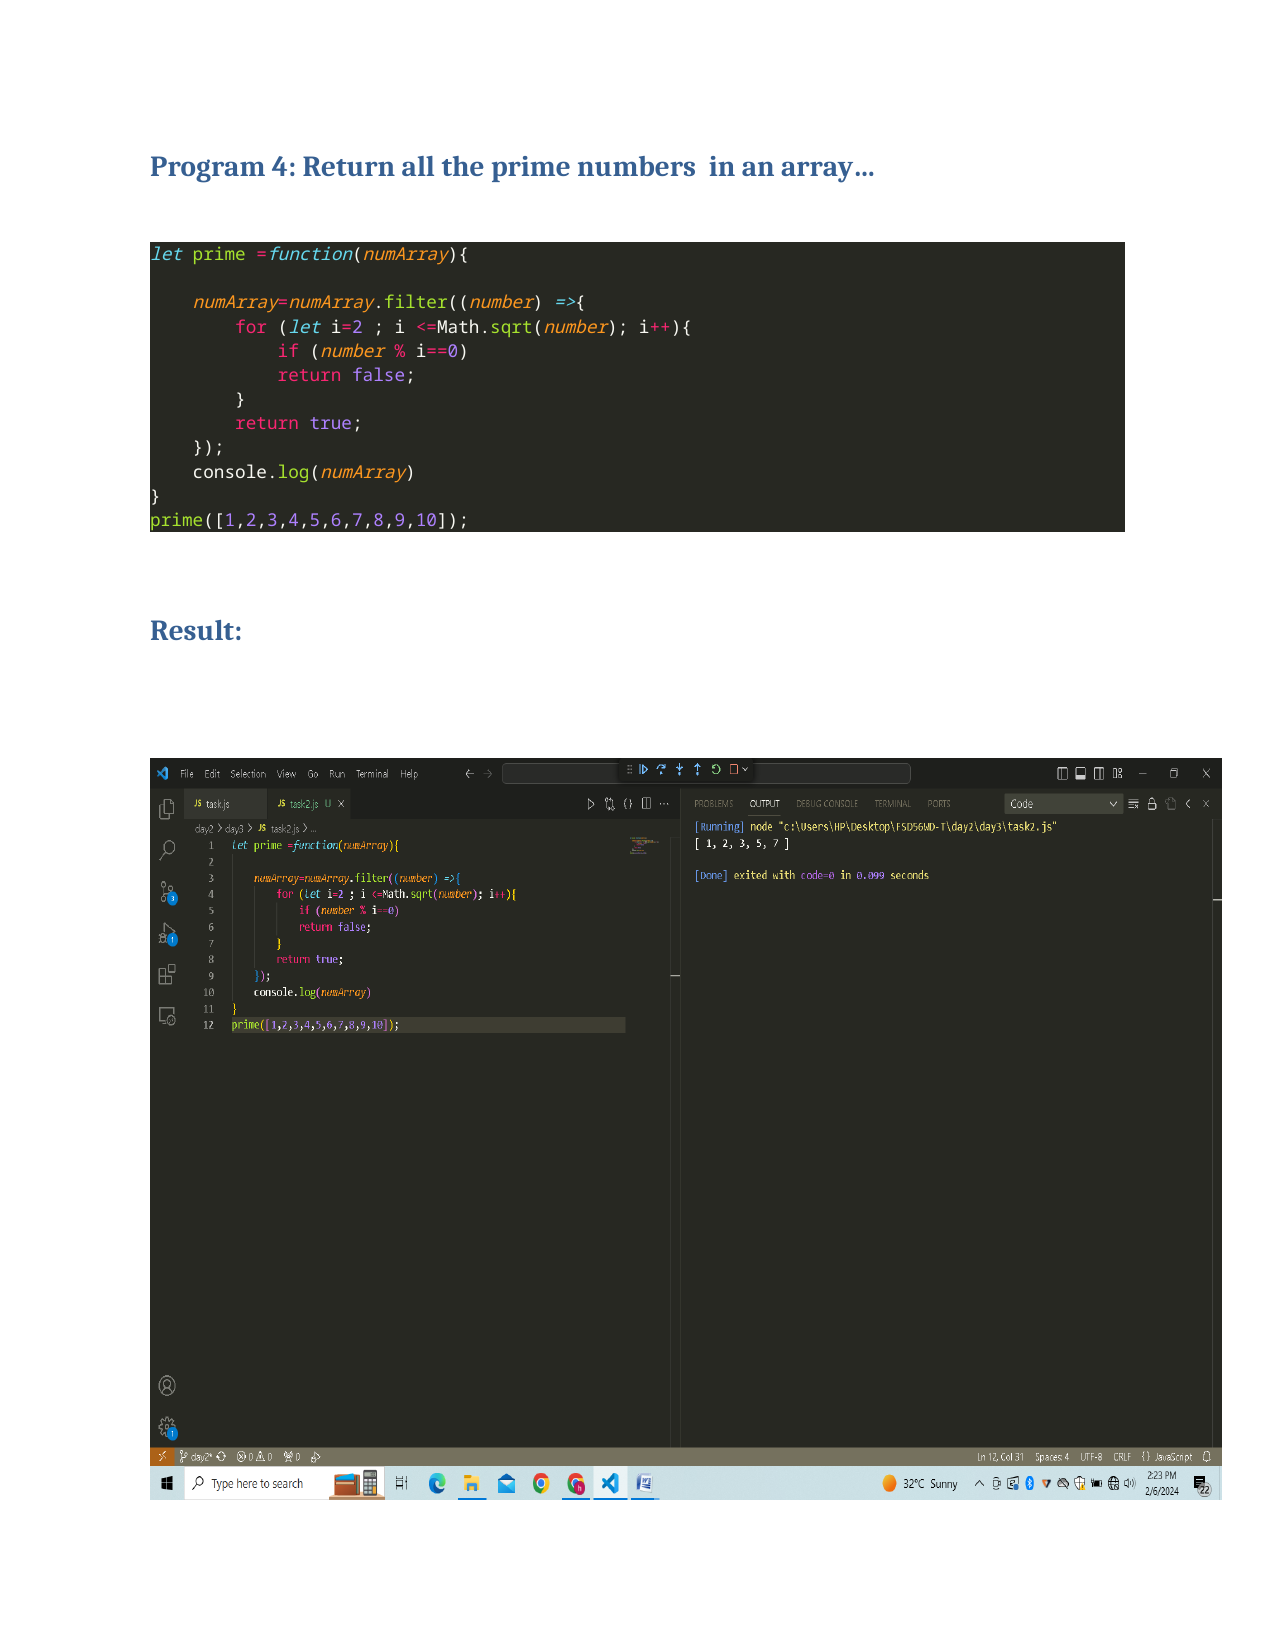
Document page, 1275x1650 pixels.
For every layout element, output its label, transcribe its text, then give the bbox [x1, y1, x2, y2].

text numArray=numArray.filter((number) =>{ [150, 290, 1125, 314]
text }); [150, 435, 1125, 459]
subtitle Result: [150, 614, 1125, 647]
text let prime =function(numArray){ [150, 242, 1125, 266]
text return false; [150, 362, 1125, 387]
text return true; [150, 411, 1125, 435]
text for (let i=2 ; i <=Math.sqrt(number); i++){ [150, 314, 1125, 338]
text if (number % i==0) [150, 338, 1125, 362]
subtitle Program 4: Return all the prime numbers in an array… [150, 150, 1125, 183]
picture [150, 758, 1222, 1500]
text } [150, 483, 1125, 507]
text prime([1,2,3,4,5,6,7,8,9,10]); [150, 507, 1125, 532]
text console.log(numArray) [150, 459, 1125, 483]
text } [150, 387, 1125, 411]
